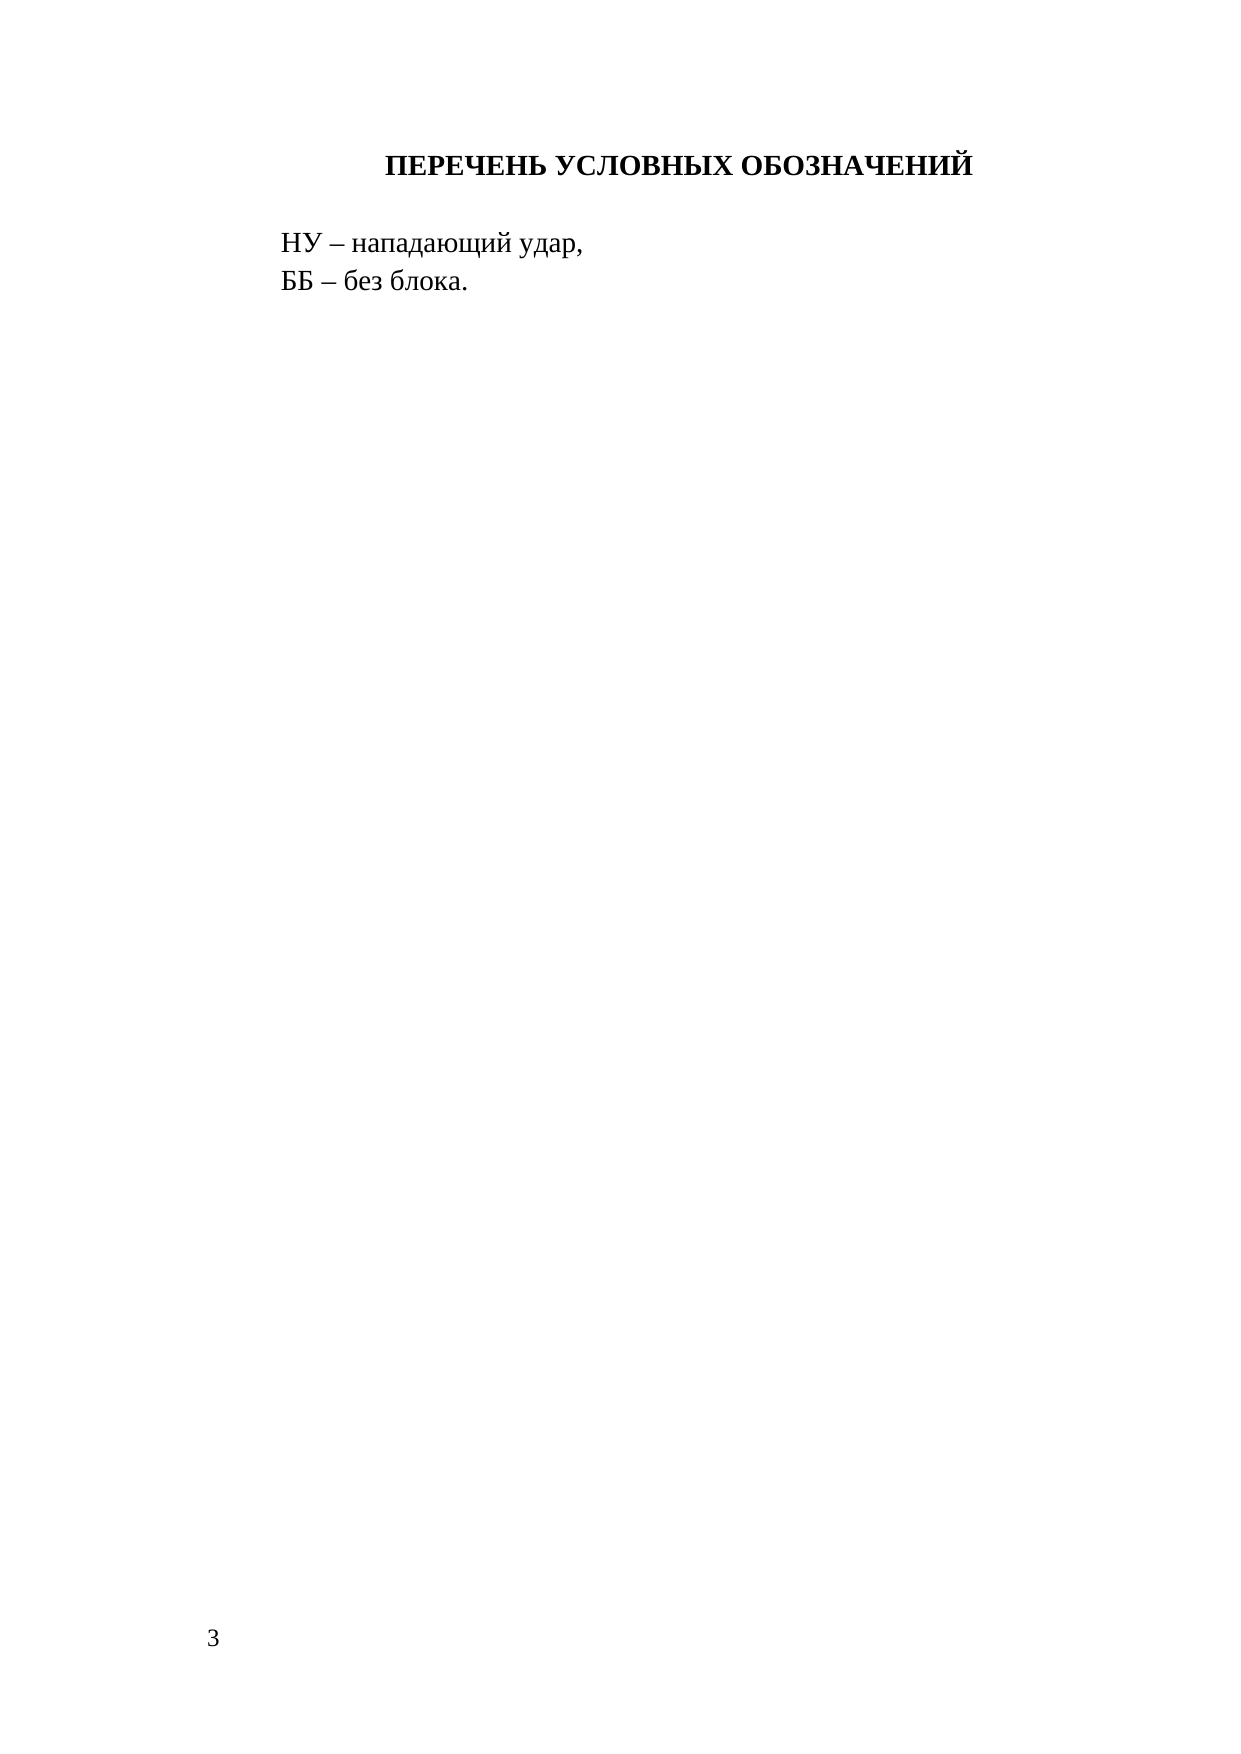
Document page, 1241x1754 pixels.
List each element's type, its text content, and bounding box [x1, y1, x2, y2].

text ПЕРЕЧЕНЬ УСЛОВНЫХ ОБОЗНАЧЕНИЙ [207, 148, 1152, 181]
text НУ – нападающий удар, [207, 225, 1152, 258]
text ББ – без блока. [207, 263, 1152, 297]
